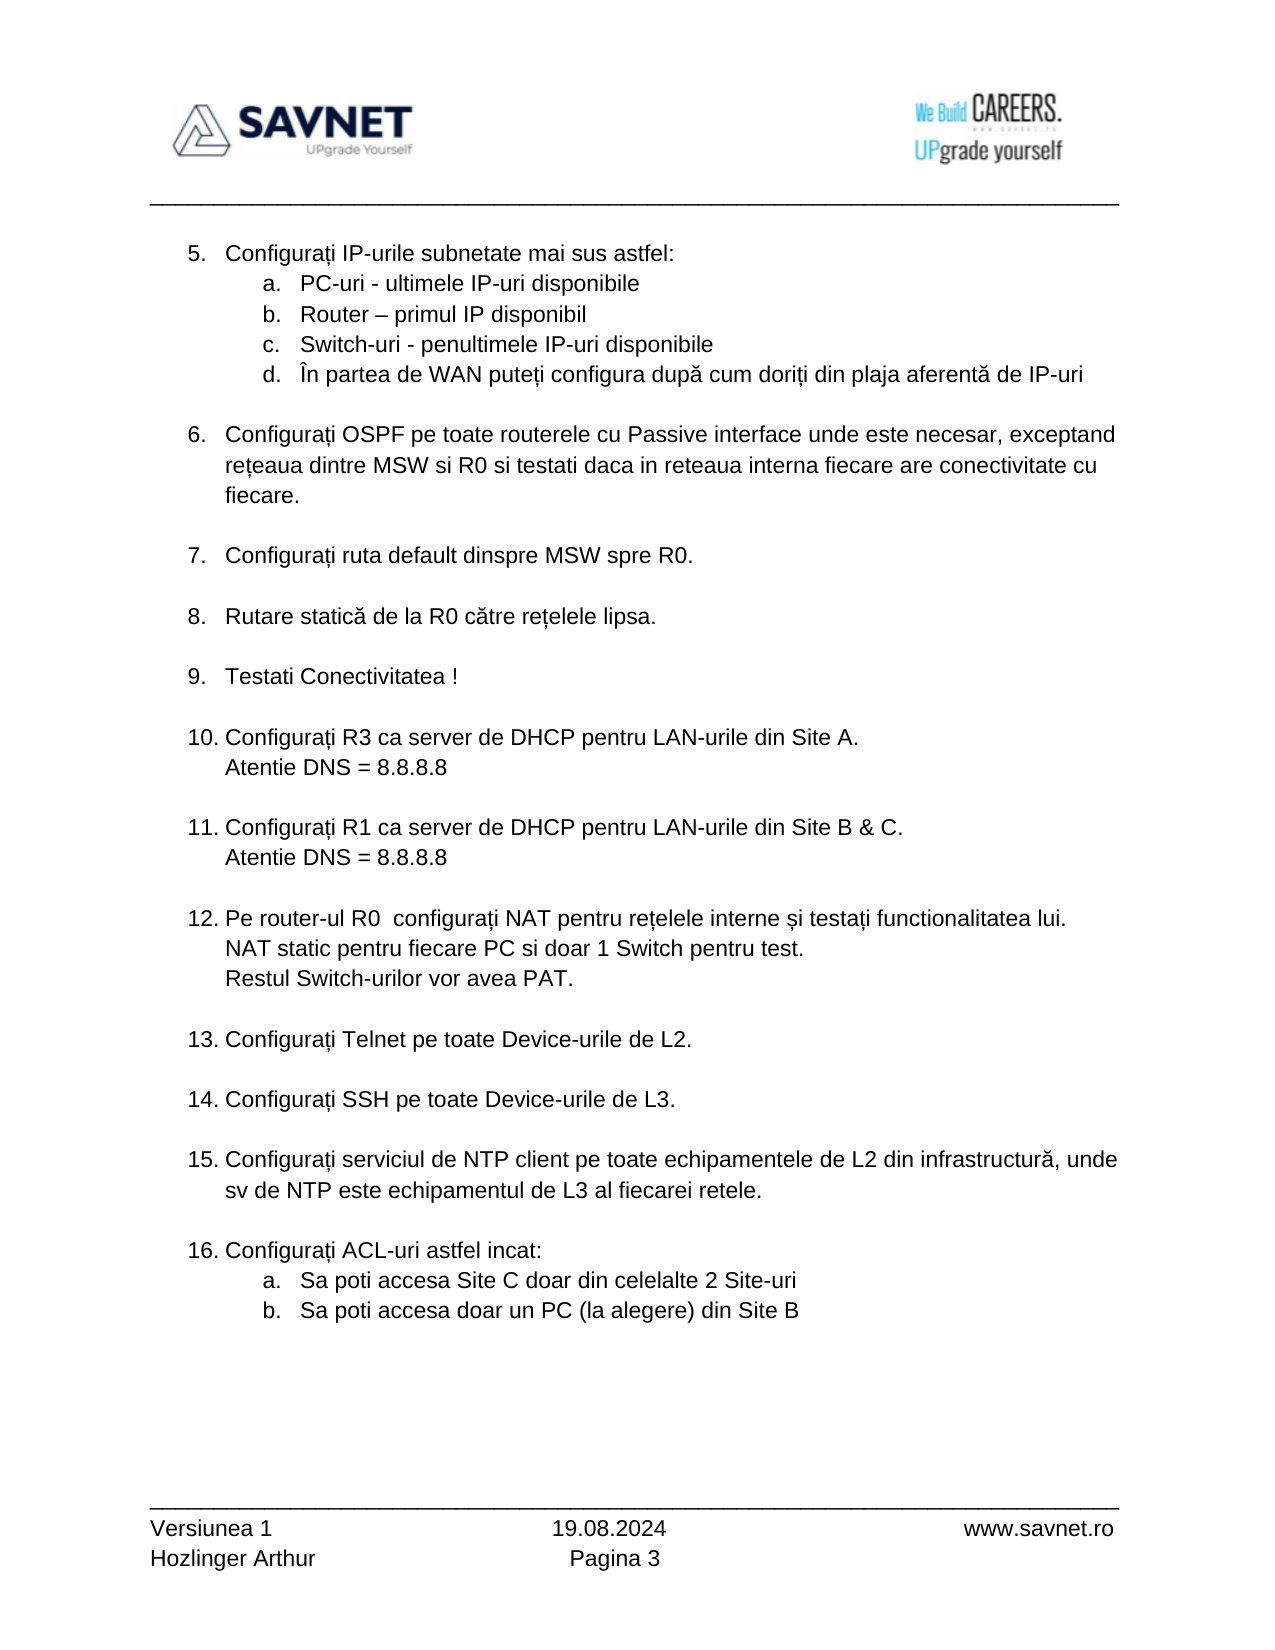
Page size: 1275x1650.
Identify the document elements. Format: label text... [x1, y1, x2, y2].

list Configurați OSPF pe toate routerele cu Passive interface unde este necesar, exceptand rețeaua dintre MSW si R0 si testati daca in reteaua interna fiecare are conectivitate cu fiecare. [187, 421, 1125, 508]
list Configurați R3 ca server de DHCP pentru LAN-urile din Site A. [187, 723, 1125, 750]
list Testati Conectivitatea ! [187, 663, 1125, 689]
list Configurați Telnet pe toate Device-urile de L2. [187, 1026, 1125, 1052]
list Router – primul IP disponibil [262, 301, 1125, 327]
list Configurați R1 ca server de DHCP pentru LAN-urile din Site B & C. [187, 814, 1125, 840]
text NAT static pentru fiecare PC si doar 1 Switch pentru test. [225, 935, 1125, 961]
list În partea de WAN puteți configura după cum doriți din plaja aferentă de IP-uri [262, 361, 1125, 387]
list Sa poti accesa doar un PC (la alegere) din Site B [262, 1297, 1125, 1324]
list Atentie DNS = 8.8.8.8 [225, 844, 1125, 871]
list Configurați ACL-uri astfel incat: [187, 1237, 1125, 1263]
text Restul Switch-urilor vor avea PAT. [225, 965, 1125, 991]
picture [900, 81, 1076, 176]
list PC-uri - ultimele IP-uri disponibile [262, 270, 1125, 297]
text Atentie DNS = 8.8.8.8 [150, 754, 1125, 780]
list Configurați IP-urile subnetate mai sus astfel: [187, 240, 1125, 266]
picture [156, 75, 430, 176]
list Sa poti accesa Site C doar din celelalte 2 Site-uri [262, 1267, 1125, 1293]
list Configurați ruta default dinspre MSW spre R0. [187, 542, 1125, 568]
list Rutare statică de la R0 către rețelele lipsa. [187, 603, 1125, 629]
list Switch-uri - penultimele IP-uri disponibile [262, 331, 1125, 357]
list Configurați serviciul de NTP client pe toate echipamentele de L2 din infrastructură, unde sv de NTP este echipamentul de L3 al fiecarei retele. [187, 1146, 1125, 1203]
list Pe router-ul R0 configurați NAT pentru rețelele interne și testați functionalitatea lui. [187, 905, 1125, 931]
list Configurați SSH pe toate Device-urile de L3. [187, 1086, 1125, 1112]
